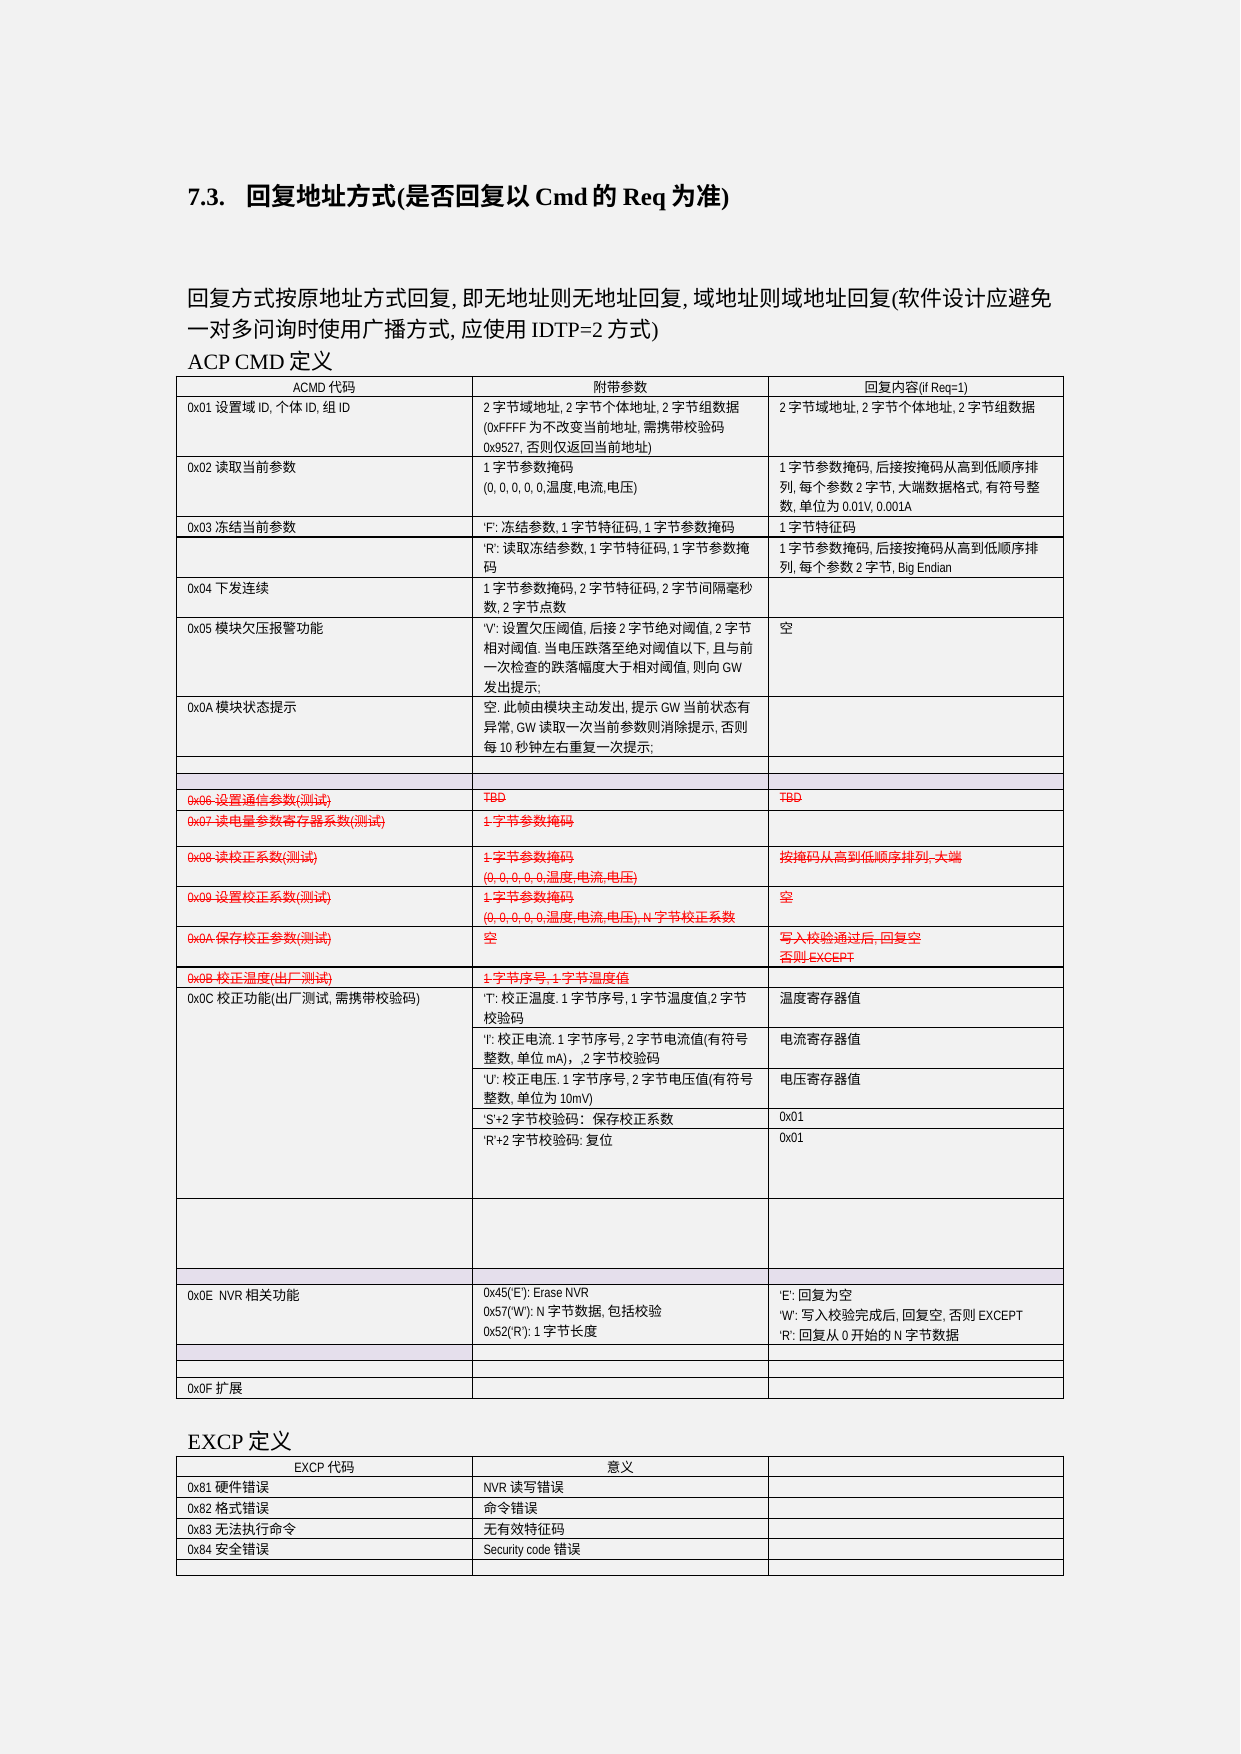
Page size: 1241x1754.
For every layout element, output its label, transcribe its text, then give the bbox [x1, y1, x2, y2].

table_cell 按掩码从高到低顺序排列, 大端 [769, 847, 1063, 886]
table_header ACMD代码 [177, 377, 472, 396]
table_cell [769, 1269, 1063, 1284]
table_cell 0x0E NVR相关功能 [177, 1285, 472, 1344]
table_cell ‘F’: 冻结参数, 1字节特征码, 1字节参数掩码 [473, 517, 768, 536]
table_cell 温度寄存器值 [769, 988, 1063, 1027]
table_cell 0x01 [769, 1129, 1063, 1198]
table_cell 1字节参数掩码 (0, 0, 0, 0, 0,温度,电流,电压) [473, 457, 768, 516]
table_cell 0x04 下发连续 [177, 578, 472, 617]
table_cell ‘R’: 读取冻结参数, 1字节特征码, 1字节参数掩码 [473, 538, 768, 577]
table_cell [769, 1477, 1063, 1497]
table_cell 1字节参数掩码 (0, 0, 0, 0, 0,温度,电流,电压) [473, 847, 768, 886]
table_cell [769, 1539, 1063, 1559]
table_cell 1字节参数掩码, 后接按掩码从高到低顺序排列, 每个参数2字节, 大端数据格式, 有符号整数, 单位为0.01V, 0.001A [769, 457, 1063, 516]
table_cell NVR读写错误 [473, 1477, 768, 1497]
table_cell ‘S’+2字节校验码：保存校正系数 [473, 1109, 768, 1128]
table_cell [177, 774, 472, 789]
table_cell TBD [769, 790, 1063, 810]
table_header EXCP代码 [177, 1457, 472, 1476]
table_cell 0x07 读电量参数寄存器系数(测试) [177, 811, 472, 846]
table_header 回复内容(if Req=1) [769, 377, 1063, 396]
table_header [769, 1457, 1063, 1476]
table_cell [769, 811, 1063, 846]
table_cell 0x03 冻结当前参数 [177, 517, 472, 536]
table_cell ‘R’+2字节校验码: 复位 [473, 1129, 768, 1198]
table_cell [177, 1199, 472, 1267]
table_cell [473, 1378, 768, 1398]
table_cell [177, 1269, 472, 1284]
table_cell [769, 1199, 1063, 1267]
table_cell 1字节序号, 1字节温度值 [473, 968, 768, 987]
table_cell 1字节参数掩码 [473, 811, 768, 846]
table_cell ‘U’: 校正电压. 1字节序号, 2字节电压值(有符号整数, 单位为10mV) [473, 1069, 768, 1108]
table_header 附带参数 [473, 377, 768, 396]
table_cell [473, 1269, 768, 1284]
table_cell 1字节特征码 [769, 517, 1063, 536]
table_cell 0x81 硬件错误 [177, 1477, 472, 1497]
table_cell [769, 968, 1063, 987]
table_cell 无有效特征码 [473, 1519, 768, 1538]
table_cell 0x02 读取当前参数 [177, 457, 472, 516]
table_cell 0x0A 保存校正参数(测试) [177, 927, 472, 966]
table_cell [177, 1560, 472, 1575]
table_cell 0x06 设置通信参数(测试) [177, 790, 472, 810]
table_cell TBD [473, 790, 768, 810]
table_cell 0x0F 扩展 [177, 1378, 472, 1398]
table_cell [473, 757, 768, 772]
text 回复地址方式(是否回复以Cmd的Req为准) [187, 162, 1053, 227]
table_cell [473, 1361, 768, 1377]
table_cell 电压寄存器值 [769, 1069, 1063, 1108]
table_cell Security code错误 [473, 1539, 768, 1559]
table_cell [769, 1498, 1063, 1517]
text ACP CMD定义 [187, 344, 1053, 376]
table_cell ‘V’: 设置欠压阈值, 后接2字节绝对阈值, 2字节相对阈值. 当电压跌落至绝对阈值以下, 且与前一次检查的跌落幅度大于相对阈值, 则向GW发出提示; [473, 618, 768, 696]
table_cell 空 [769, 887, 1063, 926]
table_cell [473, 1199, 768, 1267]
table_cell [769, 1345, 1063, 1360]
table_cell [769, 757, 1063, 772]
table_cell [473, 1560, 768, 1575]
table_cell 0x01 [769, 1109, 1063, 1128]
table_cell ‘E’: 回复为空 ‘W’: 写入校验完成后, 回复空, 否则EXCEPT ‘R’: 回复从0开始的N字节数据 [769, 1285, 1063, 1344]
table_cell [177, 1345, 472, 1360]
table_cell ‘I’: 校正电流. 1字节序号, 2字节电流值(有符号整数, 单位mA)，,2字节校验码 [473, 1028, 768, 1067]
table_cell 0x08 读校正系数(测试) [177, 847, 472, 886]
table_cell [769, 578, 1063, 617]
table_cell 2字节域地址, 2字节个体地址, 2字节组数据 (0xFFFF为不改变当前地址, 需携带校验码0x9527, 否则仅返回当前地址) [473, 397, 768, 456]
table_cell 0x0C 校正功能(出厂测试, 需携带校验码) [177, 988, 472, 1198]
table_cell [769, 1361, 1063, 1377]
table_cell 0x84 安全错误 [177, 1539, 472, 1559]
table_cell 0x83 无法执行命令 [177, 1519, 472, 1538]
table_cell [473, 1345, 768, 1360]
table_cell 空 [473, 927, 768, 966]
text 回复方式按原地址方式回复, 即无地址则无地址回复, 域地址则域地址回复(软件设计应避免一对多问询时使用广播方式, 应使用IDTP=2方式) [187, 281, 1053, 344]
table_cell 0x0A 模块状态提示 [177, 697, 472, 756]
table_cell [769, 697, 1063, 756]
table_cell 写入校验通过后, 回复空 否则EXCEPT [769, 927, 1063, 966]
table_cell 电流寄存器值 [769, 1028, 1063, 1067]
table_cell [177, 757, 472, 772]
table_cell 0x01 设置域ID, 个体ID, 组ID [177, 397, 472, 456]
table_cell 空 [769, 618, 1063, 696]
table_cell 0x0B 校正温度(出厂测试) [177, 968, 472, 987]
table_cell 1字节参数掩码 (0, 0, 0, 0, 0,温度,电流,电压), N字节校正系数 [473, 887, 768, 926]
table_header 意义 [473, 1457, 768, 1476]
table_cell 1字节参数掩码, 后接按掩码从高到低顺序排列, 每个参数2字节, Big Endian [769, 538, 1063, 577]
table_cell 0x45(‘E’): Erase NVR 0x57(‘W’): N字节数据, 包括校验 0x52(‘R’): 1字节长度 [473, 1285, 768, 1344]
table_cell [473, 774, 768, 789]
table_cell [769, 1560, 1063, 1575]
table_cell [769, 774, 1063, 789]
table_cell [769, 1378, 1063, 1398]
table_cell 0x82 格式错误 [177, 1498, 472, 1517]
table_cell 0x05 模块欠压报警功能 [177, 618, 472, 696]
table_cell [769, 1519, 1063, 1538]
table_cell 空. 此帧由模块主动发出, 提示GW当前状态有异常, GW读取一次当前参数则消除提示, 否则每10秒钟左右重复一次提示; [473, 697, 768, 756]
table_cell 1字节参数掩码, 2字节特征码, 2字节间隔毫秒数, 2字节点数 [473, 578, 768, 617]
table_cell 命令错误 [473, 1498, 768, 1517]
table_cell 0x09 设置校正系数(测试) [177, 887, 472, 926]
table_cell ‘T’: 校正温度. 1字节序号, 1字节温度值,2字节校验码 [473, 988, 768, 1027]
table_cell [177, 538, 472, 577]
table_cell [177, 1361, 472, 1377]
table_cell 2字节域地址, 2字节个体地址, 2字节组数据 [769, 397, 1063, 456]
text EXCP定义 [187, 1424, 1053, 1456]
